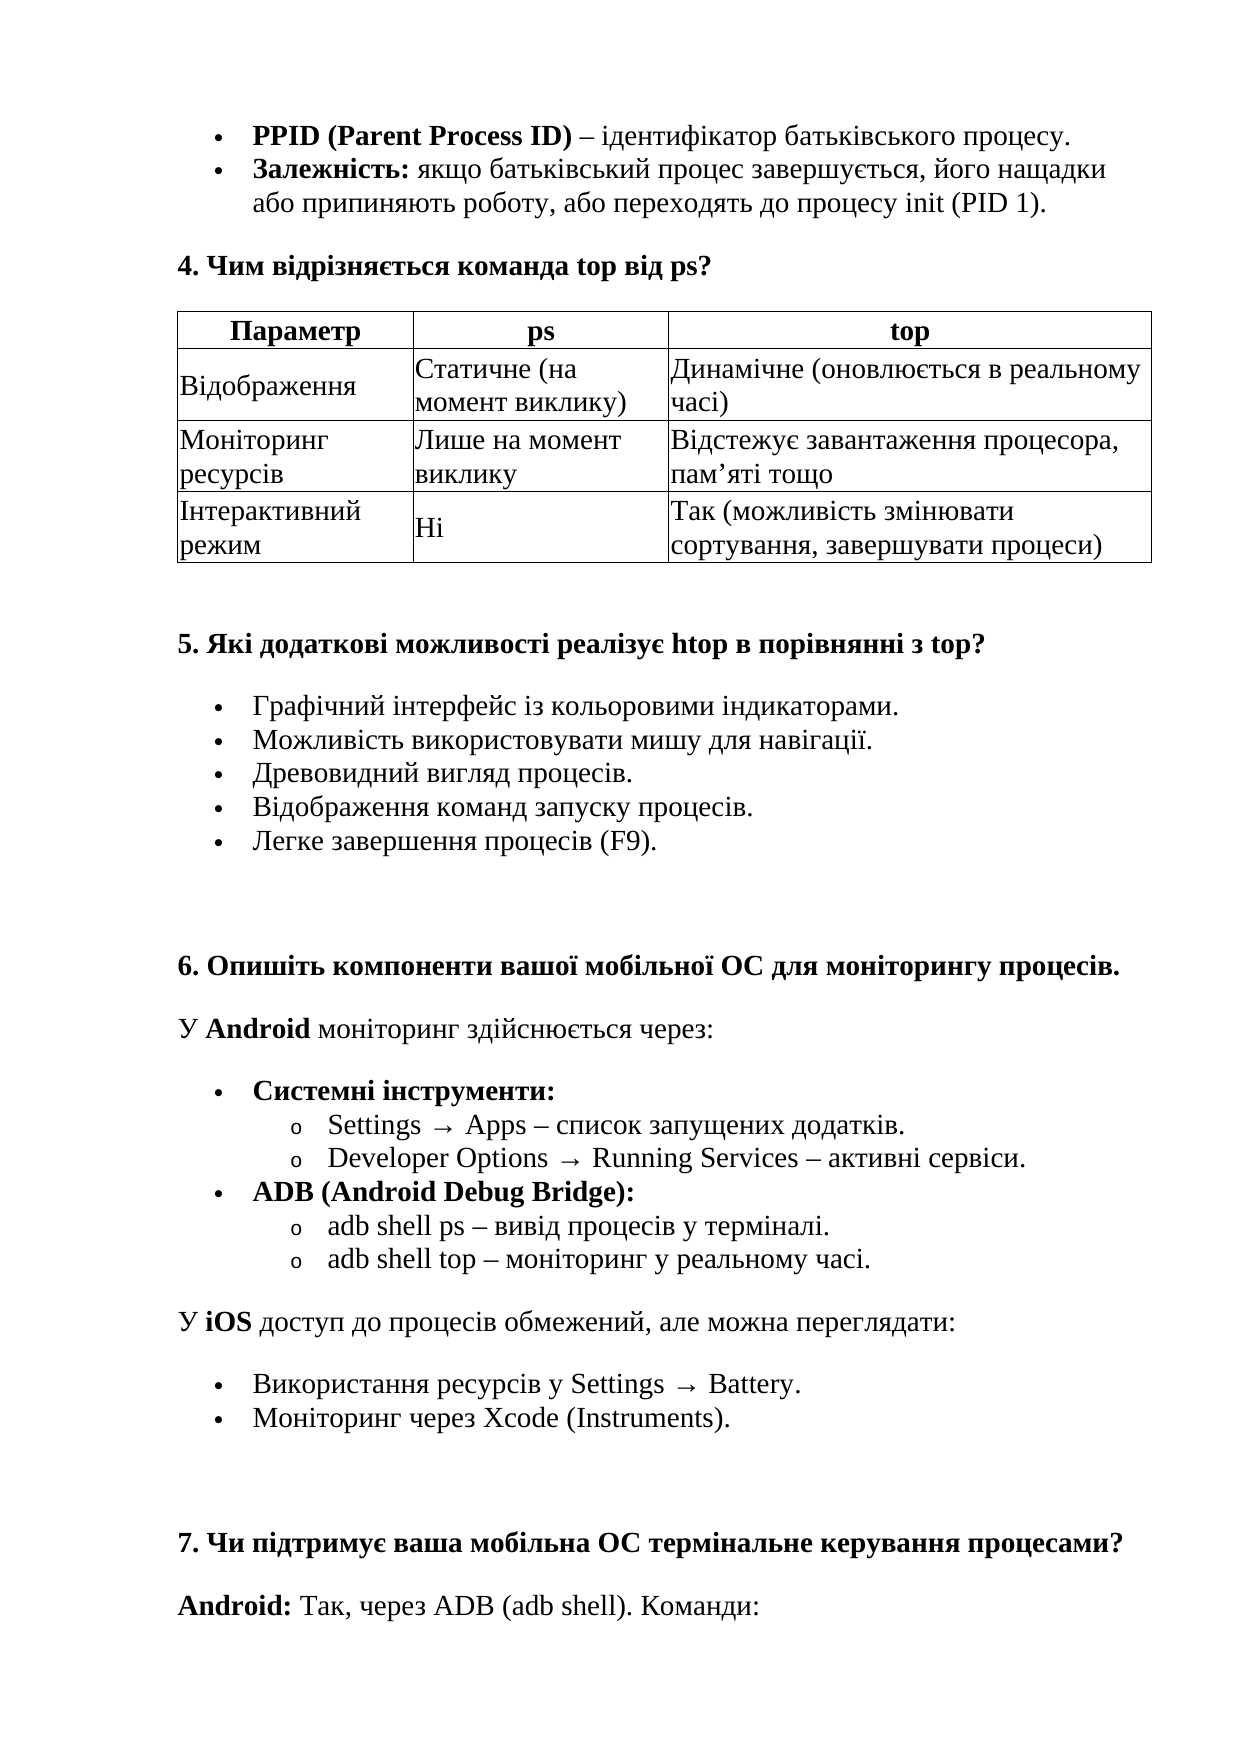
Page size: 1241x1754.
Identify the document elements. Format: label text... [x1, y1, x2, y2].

table_cell Моніторинг ресурсів [178, 421, 413, 491]
list Використання ресурсів у Settings → Battery. [215, 1367, 1152, 1400]
table_header top [669, 312, 1151, 348]
subtitle 6. Опишіть компоненти вашої мобільної ОС для моніторингу процесів. [177, 948, 1152, 982]
list Settings → Apps – список запущених додатків. [290, 1107, 1152, 1141]
table_header ps [414, 312, 668, 348]
list ADB (Android Debug Bridge): [215, 1174, 1152, 1208]
table_cell Динамічне (оновлюється в реальному часі) [669, 349, 1151, 419]
list Древовидний вигляд процесів. [215, 756, 1152, 789]
subtitle 7. Чи підтримує ваша мобільна ОС термінальне керування процесами? [177, 1526, 1152, 1559]
table_cell Ні [414, 492, 668, 562]
list Можливість використовувати мишу для навігації. [215, 722, 1152, 756]
subtitle 5. Які додаткові можливості реалізує htop в порівнянні з top? [177, 626, 1152, 659]
table_cell Так (можливість змінювати сортування, завершувати процеси) [669, 492, 1151, 562]
list adb shell ps – вивід процесів у терміналі. [290, 1208, 1152, 1241]
text У Android моніторинг здійснюється через: [177, 1011, 1152, 1044]
list PPID (Parent Process ID) – ідентифікатор батьківського процесу. [215, 118, 1152, 152]
list Графічний інтерфейс із кольоровими індикаторами. [215, 688, 1152, 722]
list Відображення команд запуску процесів. [215, 789, 1152, 823]
list Developer Options → Running Services – активні сервіси. [290, 1141, 1152, 1174]
table_cell Інтерактивний режим [178, 492, 413, 562]
list Системні інструменти: [215, 1073, 1152, 1107]
text Android: Так, через ADB (adb shell). Команди: [177, 1588, 1152, 1622]
table_cell Статичне (на момент виклику) [414, 349, 668, 419]
table_cell Відображення [178, 349, 413, 419]
table_cell Відстежує завантаження процесора, пам’яті тощо [669, 421, 1151, 491]
subtitle 4. Чим відрізняється команда top від ps? [177, 248, 1152, 281]
table_header Параметр [178, 312, 413, 348]
list Легке завершення процесів (F9). [215, 823, 1152, 856]
list Залежність: якщо батьківський процес завершується, його нащадки або припиняють роботу, або переходять до процесу init (PID 1). [215, 152, 1152, 219]
table_cell Лише на момент виклику [414, 421, 668, 491]
text У iOS доступ до процесів обмежений, але можна переглядати: [177, 1304, 1152, 1337]
list Моніторинг через Xcode (Instruments). [215, 1400, 1152, 1434]
list adb shell top – моніторинг у реальному часі. [290, 1241, 1152, 1275]
